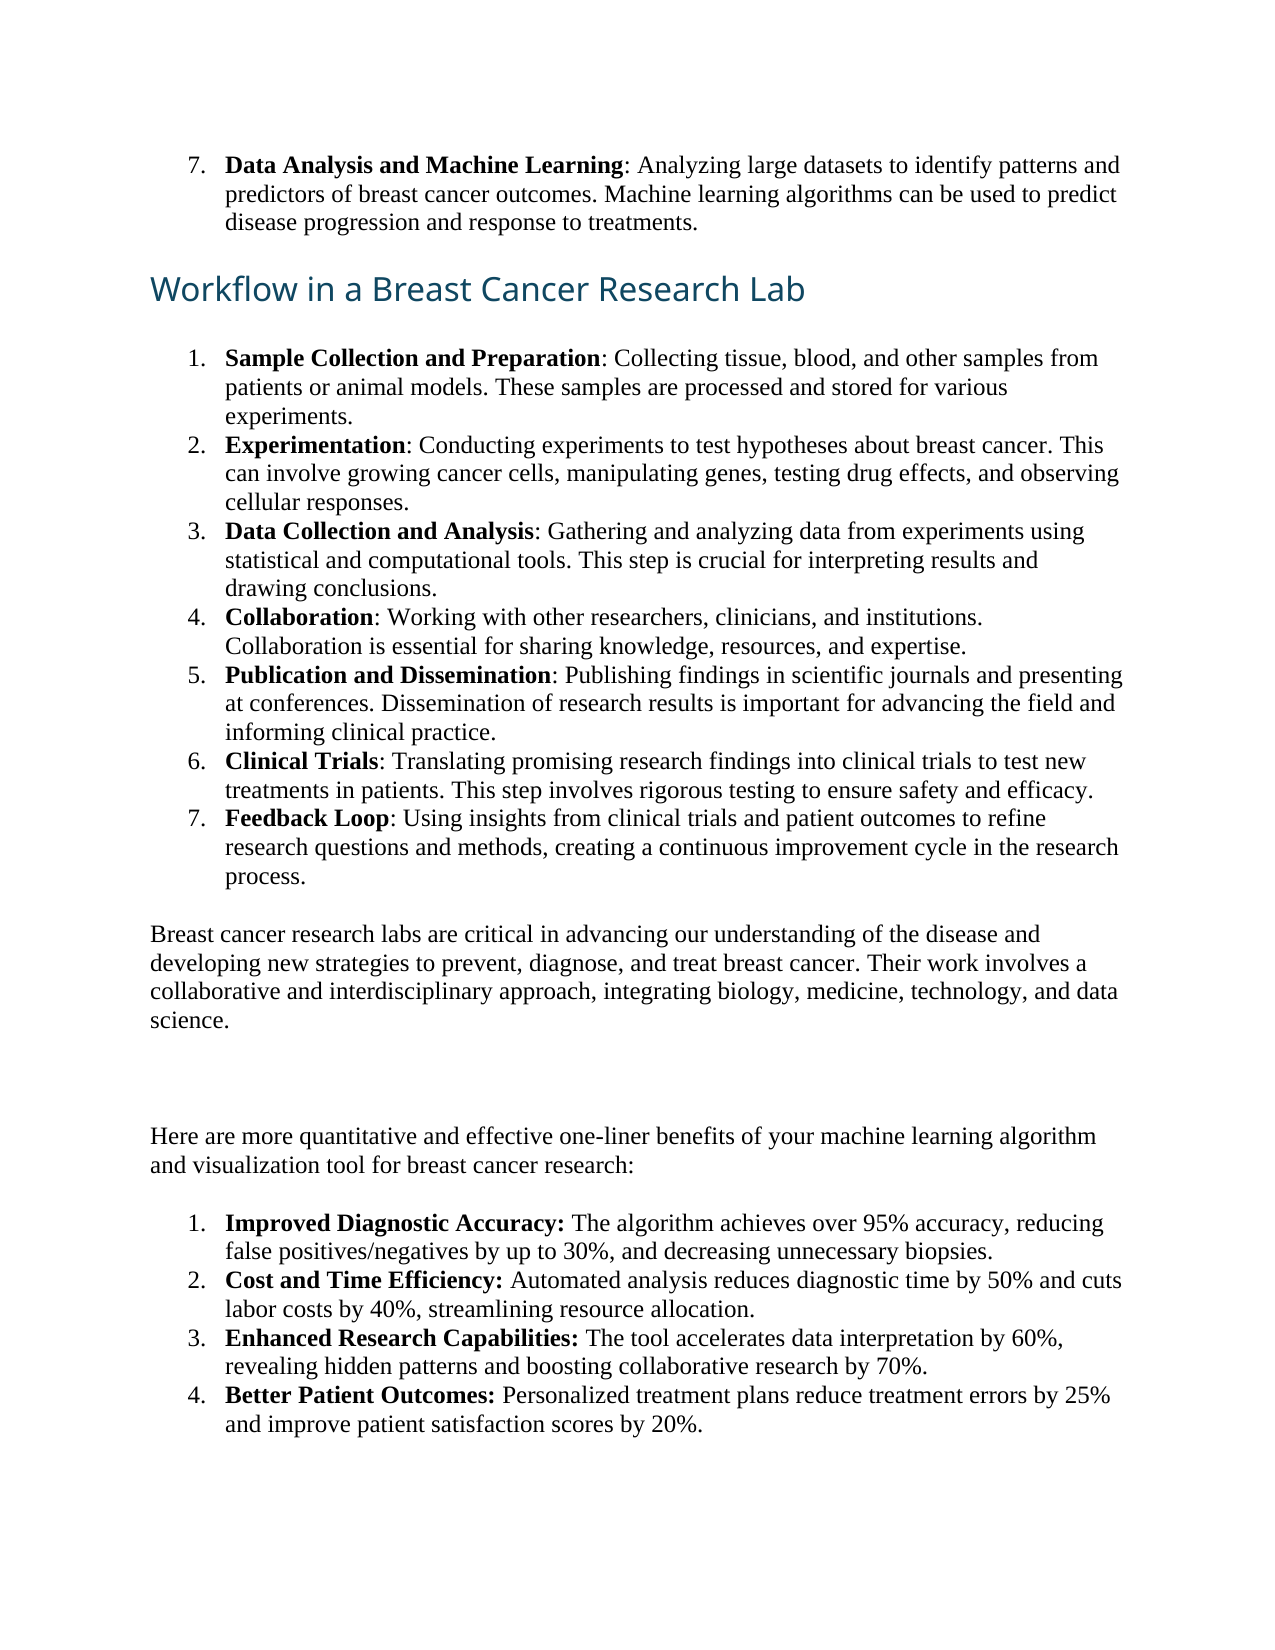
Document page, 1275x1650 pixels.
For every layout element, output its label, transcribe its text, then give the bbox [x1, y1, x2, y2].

list Collaboration: Working with other researchers, clinicians, and institutions. Collaboration is essential for sharing knowledge, resources, and expertise. [187, 921, 1125, 978]
list Histopathology: Examining breast tissue samples under a microscope to study the characteristics of cancer cells and tissues. This helps in diagnosing and understanding the disease's progression. [187, 150, 1125, 236]
list Sample Collection and Preparation: Collecting tissue, blood, and other samples from patients or animal models. These samples are processed and stored for various experiments. [187, 574, 1125, 661]
list Publication and Dissemination: Publishing findings in scientific journals and presenting at conferences. Dissemination of research results is important for advancing the field and informing clinical practice. [187, 1007, 1125, 1093]
list Clinical Trials: Translating promising research findings into clinical trials to test new treatments in patients. This step involves rigorous testing to ensure safety and efficacy. [187, 1123, 1125, 1180]
list Imaging: Developing and refining imaging techniques (e.g., MRI, mammography) to better detect and monitor breast cancer. This also includes studying how tumors respond to treatment over time. [187, 265, 1125, 352]
list Data Analysis and Machine Learning: Analyzing large datasets to identify patterns and predictors of breast cancer outcomes. Machine learning algorithms can be used to predict disease progression and response to treatments. [187, 381, 1125, 467]
subtitle Workflow in a Breast Cancer Research Lab [150, 496, 1125, 542]
list Feedback Loop: Using insights from clinical trials and patient outcomes to refine research questions and methods, creating a continuous improvement cycle in the research process. [187, 1209, 1125, 1296]
text Breast cancer research labs are critical in advancing our understanding of the disease and developing new strategies to prevent, diagnose, and treat breast cancer. Their work involves a collaborative and interdisciplinary approach, integrating biology, medicine, technology, and data science. [150, 1325, 1125, 1440]
list Experimentation: Conducting experiments to test hypotheses about breast cancer. This can involve growing cancer cells, manipulating genes, testing drug effects, and observing cellular responses. [187, 690, 1125, 776]
list Data Collection and Analysis: Gathering and analyzing data from experiments using statistical and computational tools. This step is crucial for interpreting results and drawing conclusions. [187, 805, 1125, 891]
